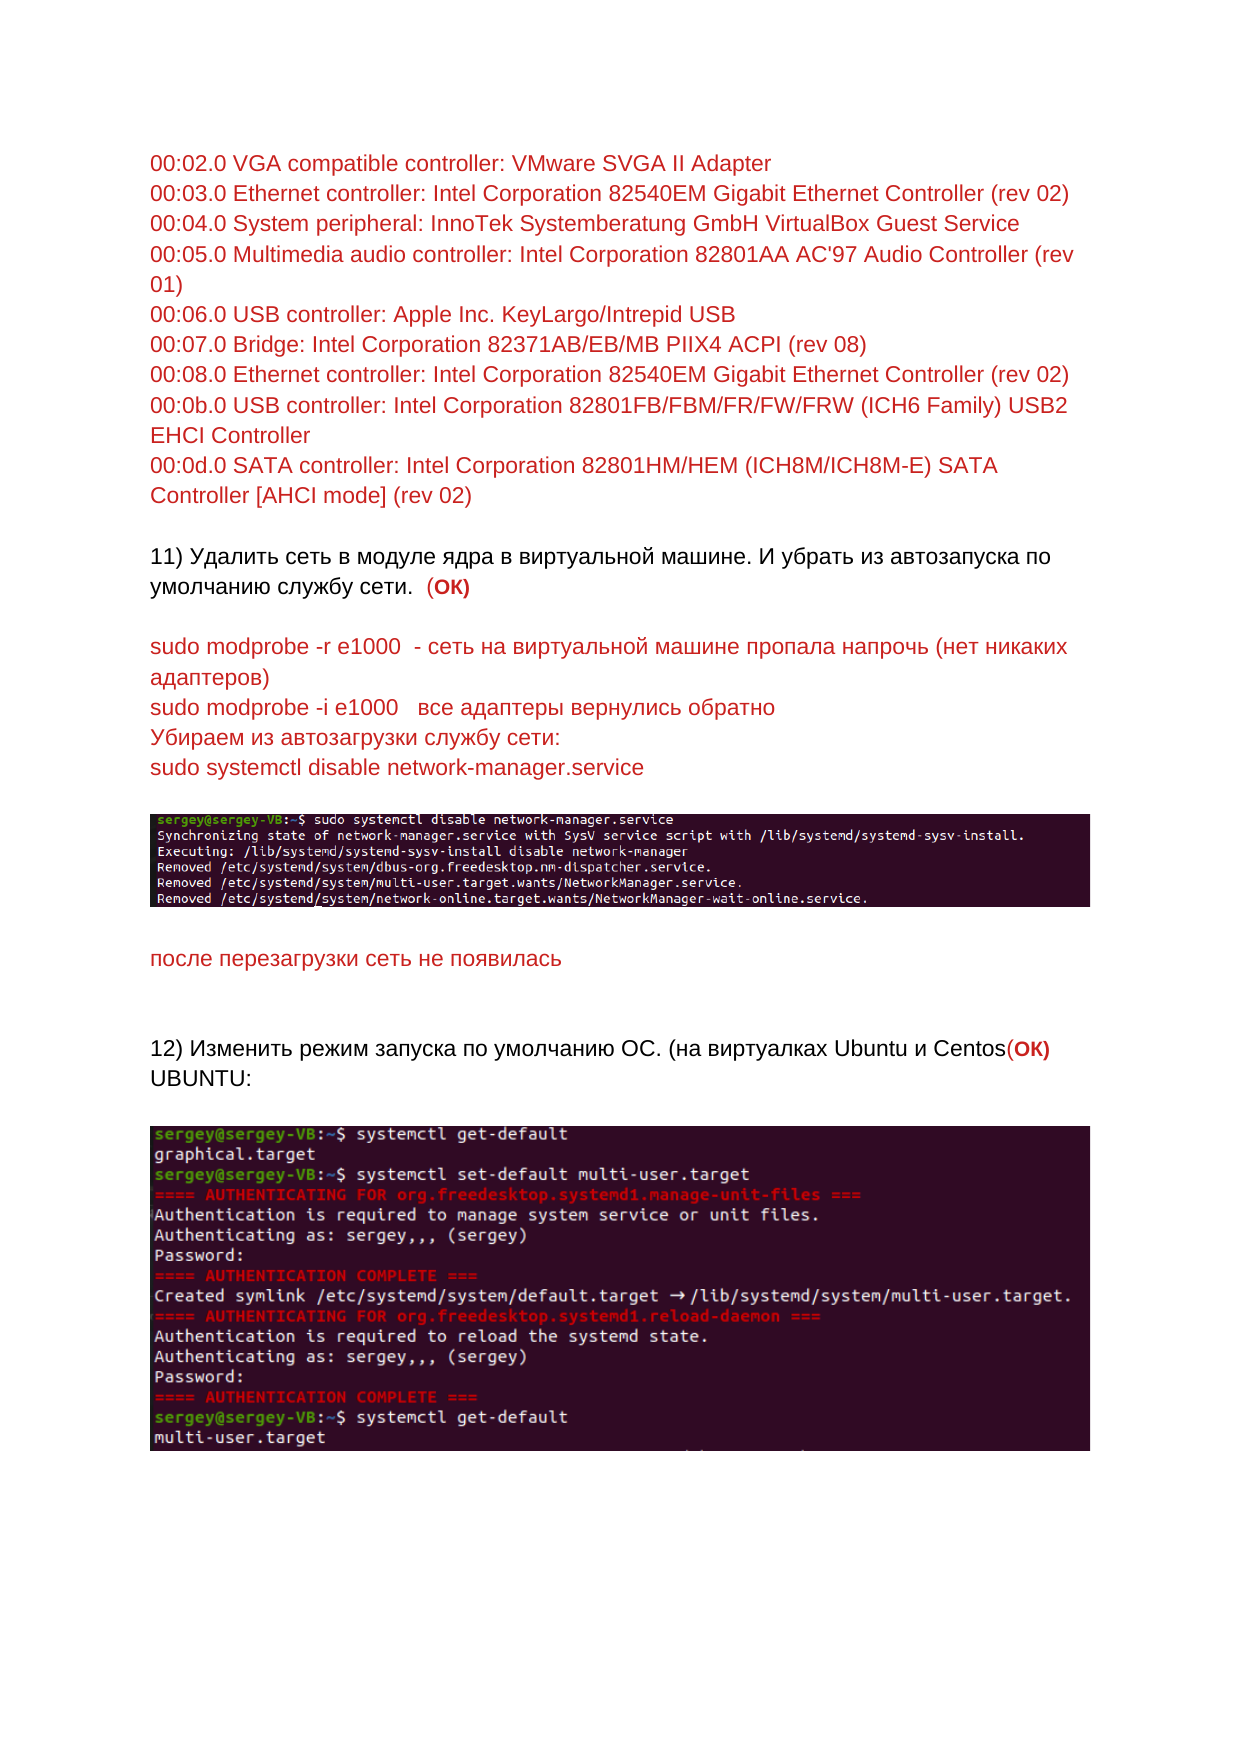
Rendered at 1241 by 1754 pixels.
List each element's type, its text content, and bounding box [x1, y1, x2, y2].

text sudo modprobe -i e1000 все адаптеры вернулись обратно [150, 694, 1090, 720]
text 00:0b.0 USB controller: Intel Corporation 82801FB/FBM/FR/FW/FRW (ICH6 Family) USB2 EHCI Controller [150, 392, 1090, 448]
text 00:05.0 Multimedia audio controller: Intel Corporation 82801AA AC'97 Audio Controller (rev 01) [150, 241, 1090, 297]
text 00:0d.0 SATA controller: Intel Corporation 82801HM/HEM (ICH8M/ICH8M-E) SATA Controller [AHCI mode] (rev 02) [150, 452, 1090, 509]
text sudo systemctl disable network-manager.service [150, 754, 1090, 781]
picture [150, 1126, 1091, 1451]
text 00:02.0 VGA compatible controller: VMware SVGA II Adapter [150, 150, 1090, 176]
text sudo modprobe -r e1000 - сеть на виртуальной машине пропала напрочь (нет никаких адаптеров) [150, 633, 1090, 690]
text после перезагрузки сеть не появилась [150, 944, 1090, 971]
text Убираем из автозагрузки службу сети: [150, 724, 1090, 750]
text 00:04.0 System peripheral: InnoTek Systemberatung GmbH VirtualBox Guest Service [150, 210, 1090, 237]
text 00:07.0 Bridge: Intel Corporation 82371AB/EB/MB PIIX4 ACPI (rev 08) [150, 331, 1090, 358]
text 00:06.0 USB controller: Apple Inc. KeyLargo/Intrepid USB [150, 301, 1090, 327]
text 00:03.0 Ethernet controller: Intel Corporation 82540EM Gigabit Ethernet Controller (rev 02) [150, 180, 1090, 207]
text UBUNTU: [150, 1065, 1090, 1092]
picture [150, 814, 1091, 907]
text 00:08.0 Ethernet controller: Intel Corporation 82540EM Gigabit Ethernet Controller (rev 02) [150, 361, 1090, 388]
text 12) Изменить режим запуска по умолчанию ОС. (на виртуалках Ubuntu и Centos(ОК) [150, 1035, 1090, 1062]
text 11) Удалить сеть в модуле ядра в виртуальной машине. И убрать из автозапуска по умолчанию службу сети. (ОК) [150, 543, 1090, 599]
